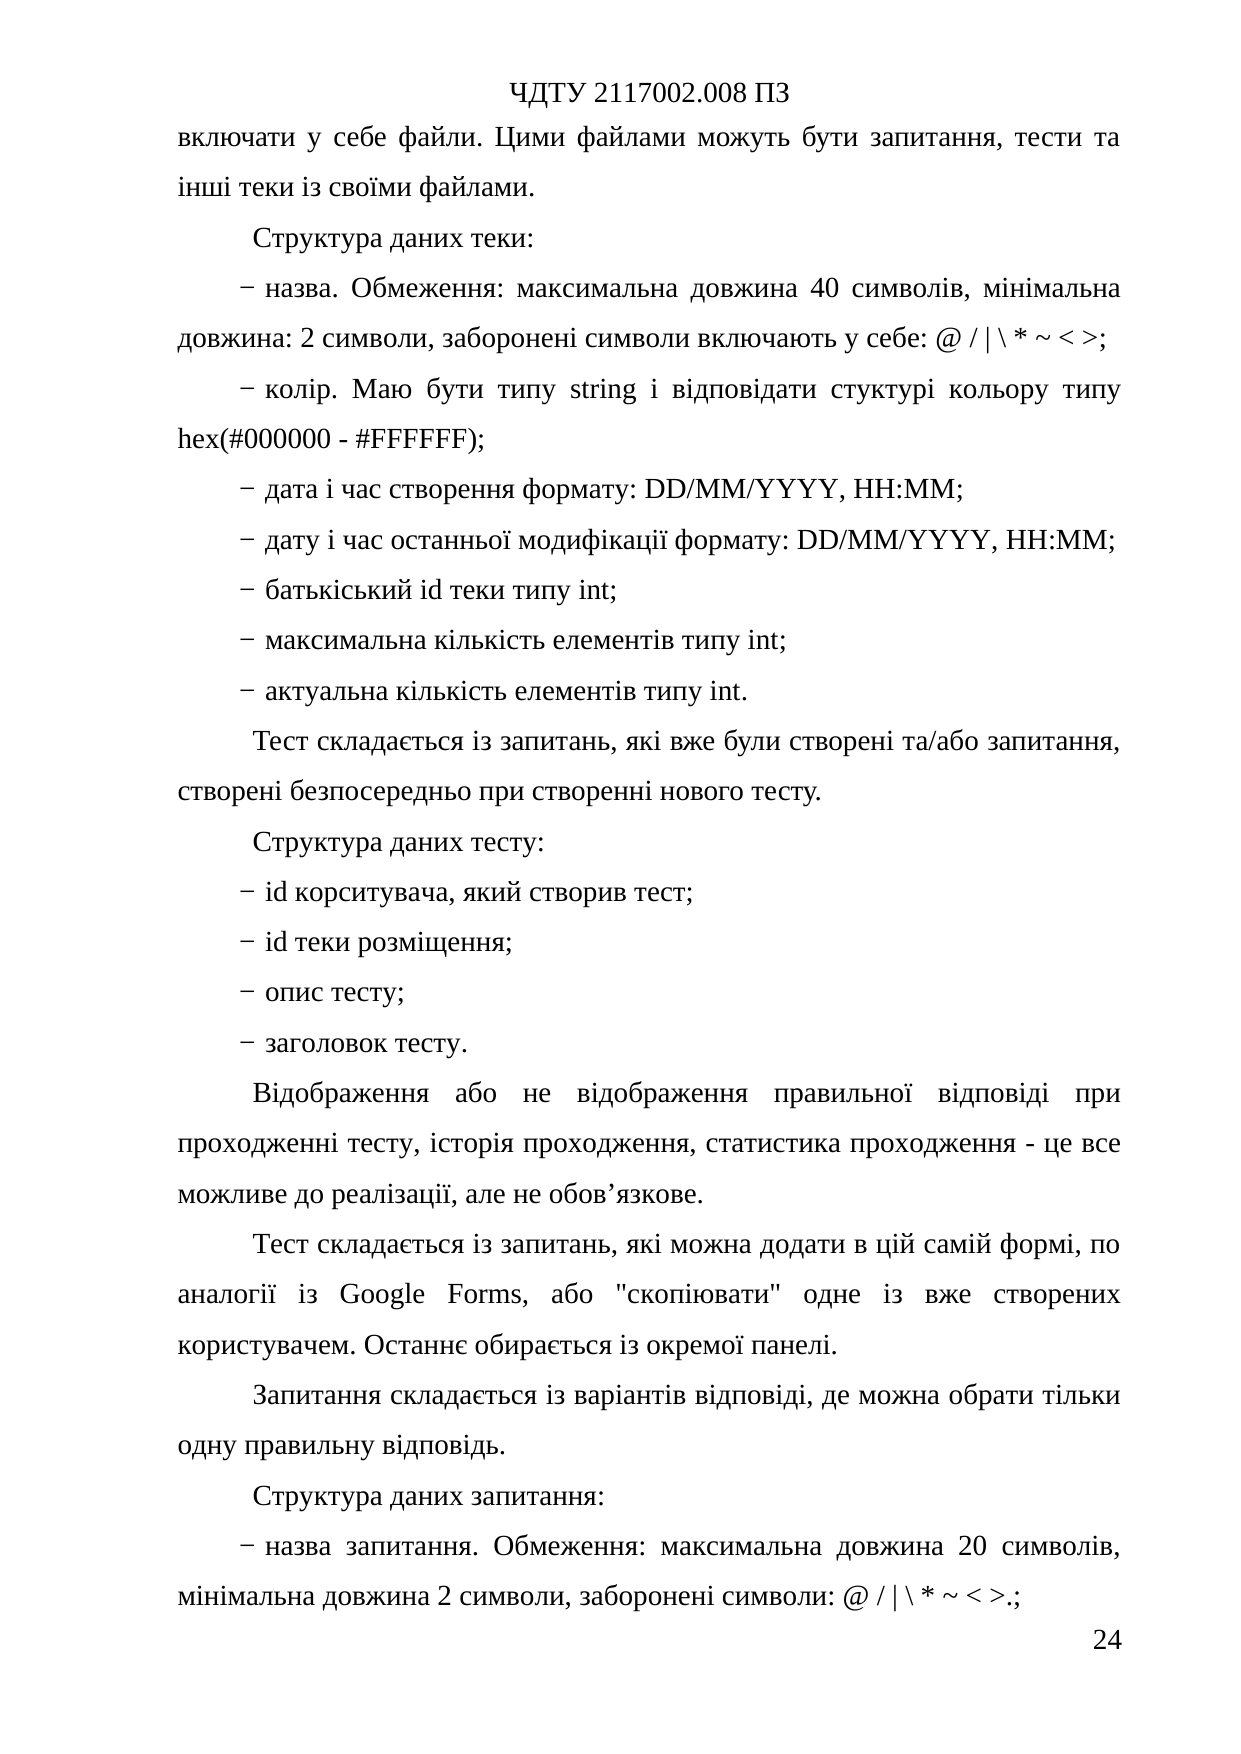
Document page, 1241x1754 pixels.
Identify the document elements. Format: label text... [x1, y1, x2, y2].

list назва. Обмеження: максимальна довжина 40 символів, мінімальна довжина: 2 символи, заборонені символи включають у себе: @ / | \ * ~ < >; [177, 270, 1122, 354]
list id теки розміщення; [177, 924, 1122, 958]
text Структура даних запитання: [177, 1478, 1122, 1511]
text Запитання складається із варіантів відповіді, де можна обрати тільки одну правильну відповідь. [177, 1377, 1122, 1461]
list батькіський id теки типу int; [177, 572, 1122, 606]
list колір. Маю бути типу string і відповідати стуктурі кольору типу hex(#000000 - #FFFFFF); [177, 371, 1122, 455]
text Тест складається із запитань, які можна додати в цій самій формі, по аналогії із Google Forms, або "скопіювати" одне із вже створених користувачем. Останнє обирається із окремої панелі. [177, 1226, 1122, 1360]
list опис тесту; [177, 974, 1122, 1008]
list актуальна кількість елементів типу int. [177, 673, 1122, 706]
subtitle Тест складається із запитань, які вже були створені та/або запитання, створені безпосередньо при створенні нового тесту. [177, 723, 1122, 807]
list id корситувача, який створив тест; [177, 874, 1122, 907]
list назва запитання. Обмеження: максимальна довжина 20 символів, мінімальна довжина 2 символи, заборонені символи: @ / | \ * ~ < >.; [177, 1528, 1122, 1612]
text Структура даних теки: [177, 220, 1122, 253]
list дату i час останньої модифікації формату: DD/MM/YYYY, HH:MM; [177, 522, 1122, 555]
list максимальна кількість елементів типу int; [177, 622, 1122, 656]
text Відображення або не відображення правильної відповіді при проходженні тесту, історія проходження, статистика проходження - це все можливе до реалізації, але не обов’язкове. [177, 1075, 1122, 1209]
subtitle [177, 119, 1122, 203]
list заголовок тесту. [177, 1025, 1122, 1058]
text Структура даних тесту: [177, 824, 1122, 857]
list дата i час створення формату: DD/MM/YYYY, HH:MM; [177, 471, 1122, 505]
